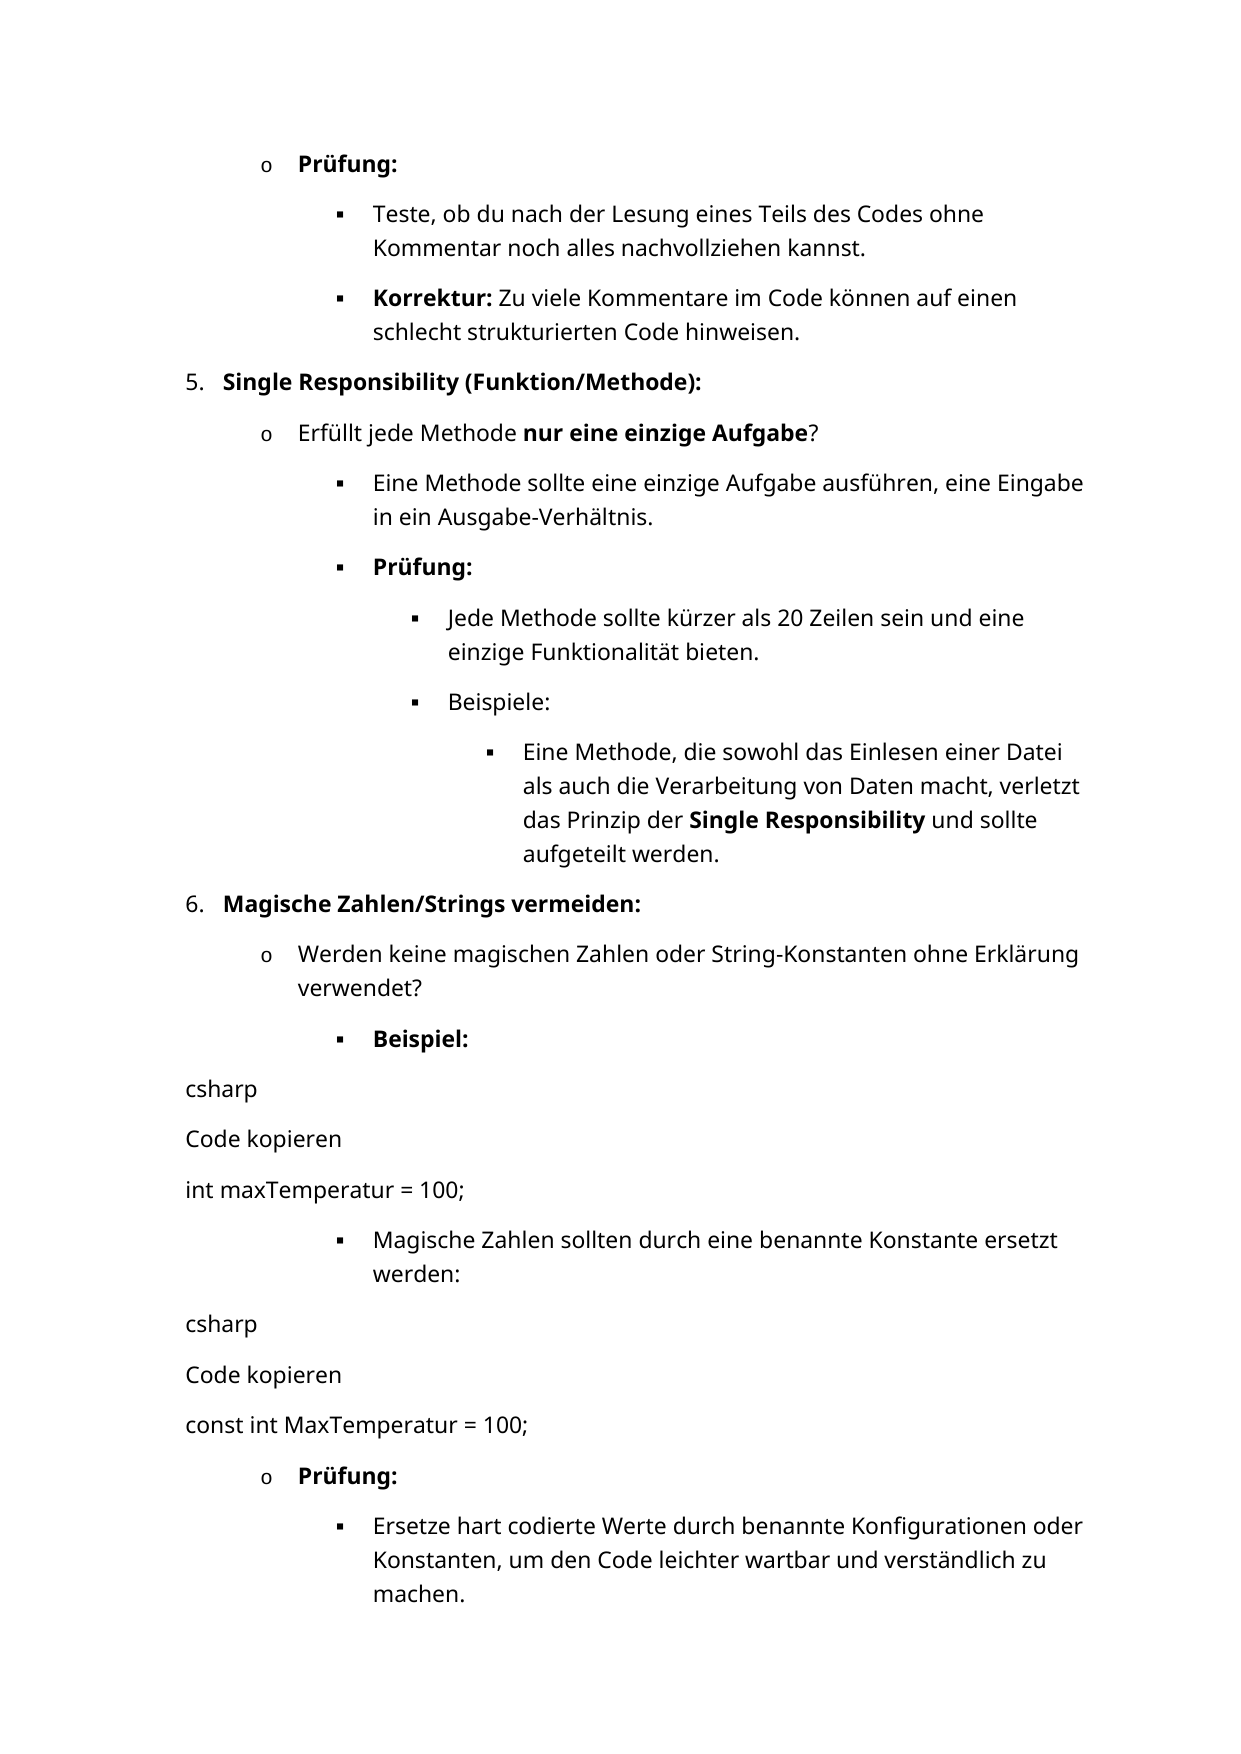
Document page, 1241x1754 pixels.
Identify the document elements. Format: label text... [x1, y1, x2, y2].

text csharp [185, 1308, 1093, 1340]
list Beispiele: [410, 686, 1093, 717]
list Prüfung: [260, 148, 1093, 179]
text csharp [185, 1073, 1093, 1104]
text int maxTemperatur = 100; [185, 1174, 1093, 1205]
list Prüfung: [335, 551, 1093, 583]
list Beispiel: [335, 1023, 1093, 1054]
list Erfüllt jede Methode nur eine einzige Aufgabe? [260, 417, 1093, 448]
list Werden keine magischen Zahlen oder String-Konstanten ohne Erklärung verwendet? [260, 938, 1093, 1003]
list Prüfung: [260, 1460, 1093, 1491]
list Eine Methode, die sowohl das Einlesen einer Datei als auch die Verarbeitung von Daten macht, verletzt das Prinzip der Single Responsibility und sollte aufgeteilt werden. [485, 736, 1093, 869]
list Magische Zahlen/Strings vermeiden: [185, 888, 1093, 919]
list Eine Methode sollte eine einzige Aufgabe ausführen, eine Eingabe in ein Ausgabe-Verhältnis. [335, 467, 1093, 532]
list Teste, ob du nach der Lesung eines Teils des Codes ohne Kommentar noch alles nachvollziehen kannst. [335, 198, 1093, 263]
list Single Responsibility (Funktion/Methode): [185, 366, 1093, 398]
list Magische Zahlen sollten durch eine benannte Konstante ersetzt werden: [335, 1224, 1093, 1289]
text Code kopieren [185, 1359, 1093, 1390]
text const int MaxTemperatur = 100; [185, 1409, 1093, 1441]
text Code kopieren [185, 1123, 1093, 1155]
list Korrektur: Zu viele Kommentare im Code können auf einen schlecht strukturierten Code hinweisen. [335, 282, 1093, 347]
list Ersetze hart codierte Werte durch benannte Konfigurationen oder Konstanten, um den Code leichter wartbar und verständlich zu machen. [335, 1510, 1093, 1609]
list Jede Methode sollte kürzer als 20 Zeilen sein und eine einzige Funktionalität bieten. [410, 602, 1093, 667]
